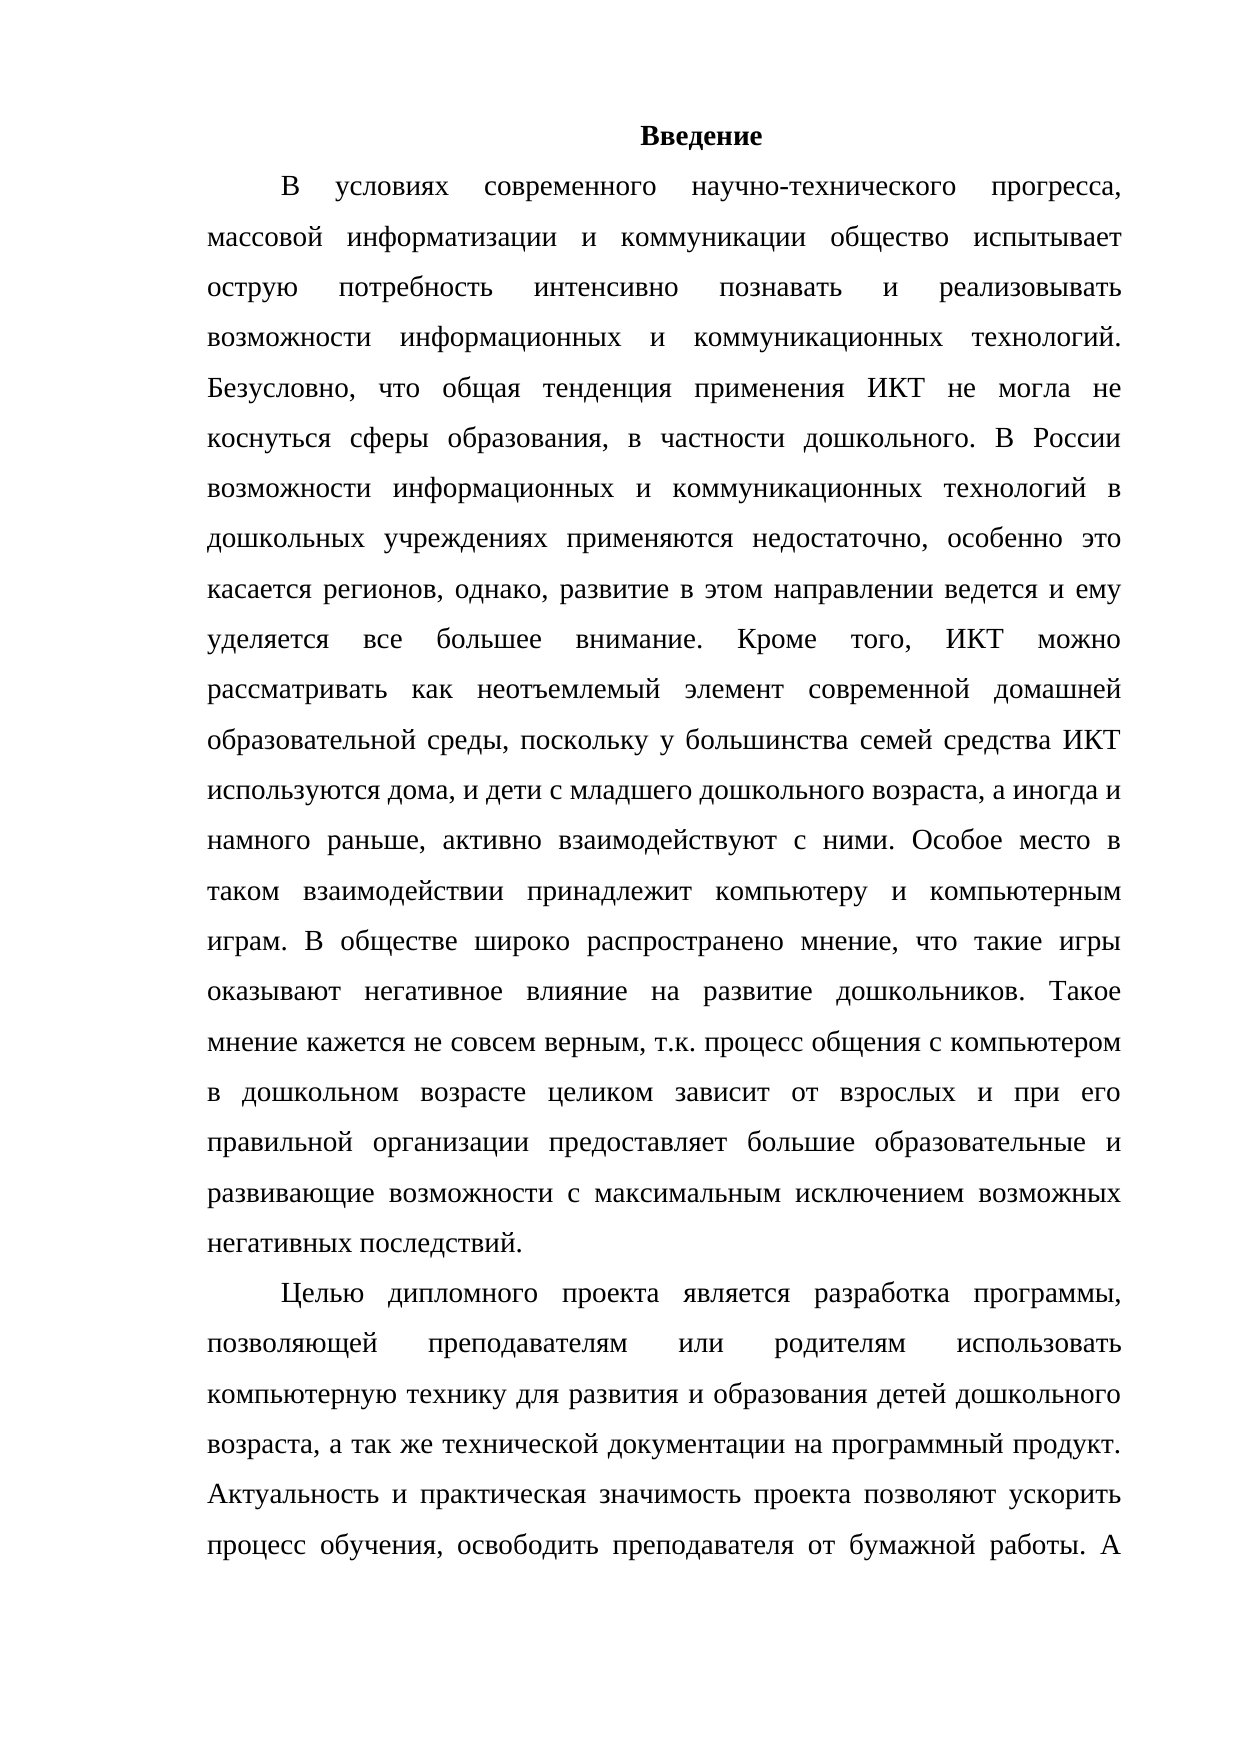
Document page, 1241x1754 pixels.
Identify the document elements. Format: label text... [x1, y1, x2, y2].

text В условиях современного научно-технического прогресса, массовой информатизации и коммуникации общество испытывает острую потребность интенсивно познавать и реализовывать возможности информационных и коммуникационных технологий. Безусловно, что общая тенденция применения ИКТ не могла не коснуться сферы образования, в частности дошкольного. В России возможности информационных и коммуникационных технологий в дошкольных учреждениях применяются недостаточно, особенно это касается регионов, однако, развитие в этом направлении ведется и ему уделяется все большее внимание. Кроме того, ИКТ можно рассматривать как неотъемлемый элемент современной домашней образовательной среды, поскольку у большинства семей средства ИКТ используются дома, и дети с младшего дошкольного возраста, а иногда и намного раньше, активно взаимодействуют с ними. Особое место в таком взаимодействии принадлежит компьютеру и компьютерным играм. В обществе широко распространено мнение, что такие игры оказывают негативное влияние на развитие дошкольников. Такое мнение кажется не совсем верным, т.к. процесс общения с компьютером в дошкольном возрасте целиком зависит от взрослых и при его правильной организации предоставляет большие образовательные и развивающие возможности с максимальным исключением возможных негативных последствий. [207, 168, 1122, 1258]
text Введение [177, 118, 1152, 152]
